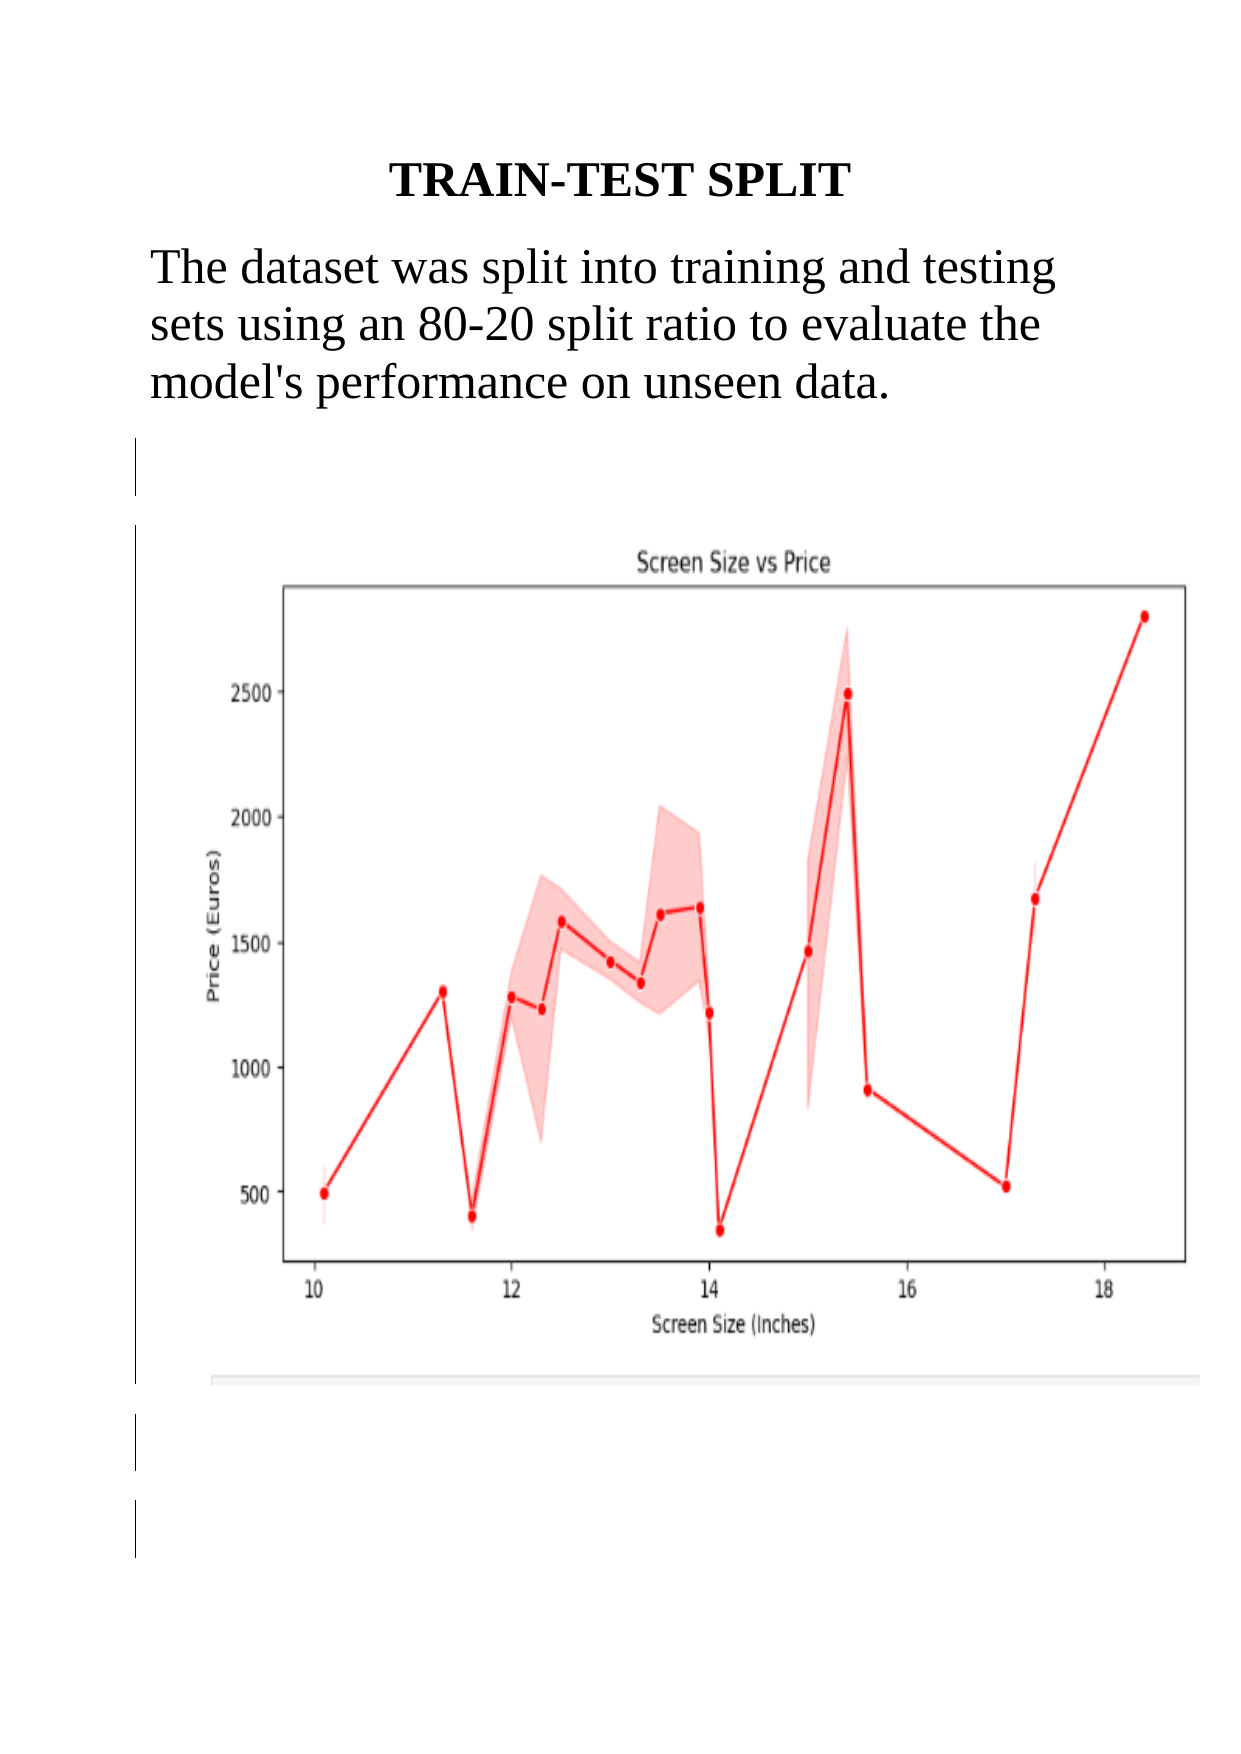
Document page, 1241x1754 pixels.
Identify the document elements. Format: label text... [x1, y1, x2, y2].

text Train-Test Split [150, 150, 1090, 207]
picture [150, 525, 1200, 1385]
text The dataset was split into training and testing sets using an 80-20 split ratio to evaluate the model's performance on unseen data. [150, 237, 1090, 409]
